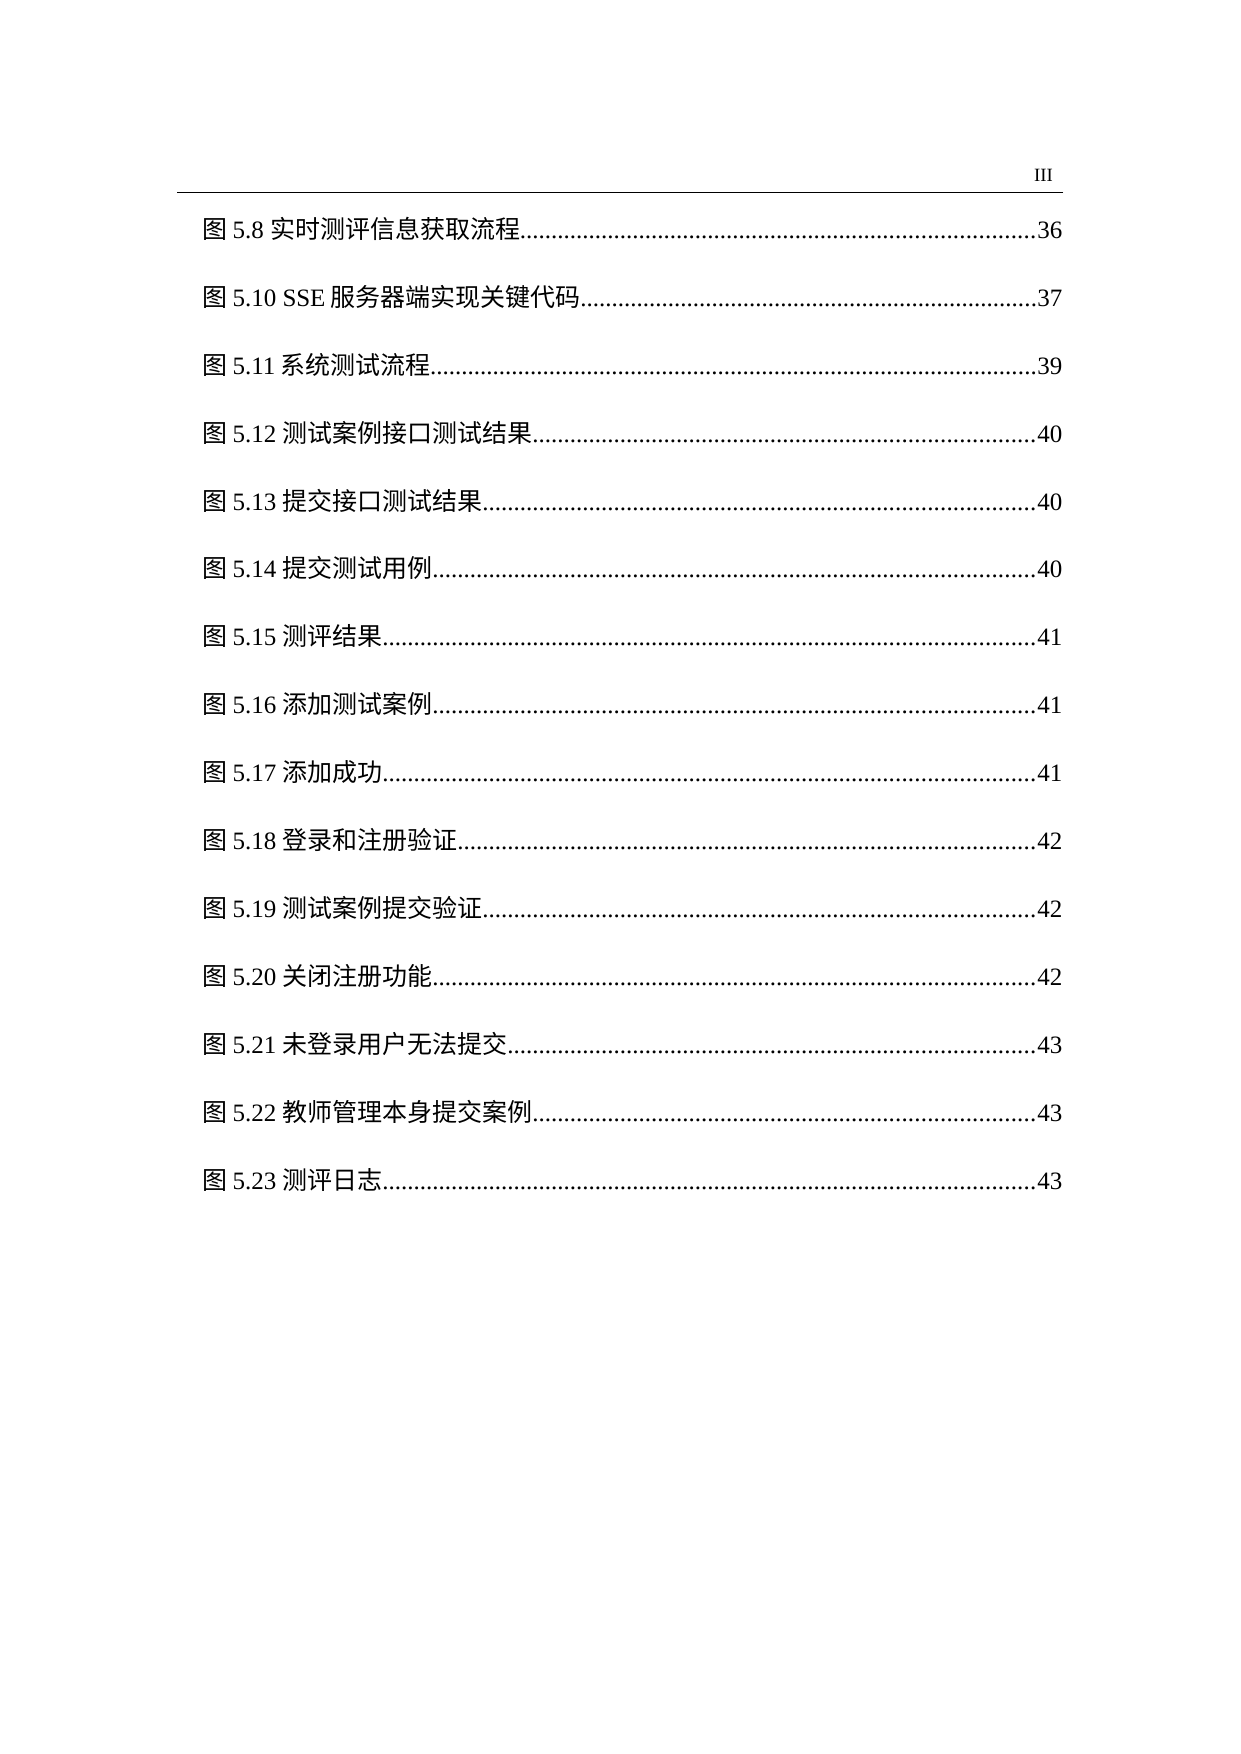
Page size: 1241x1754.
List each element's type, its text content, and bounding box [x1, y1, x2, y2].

text 图5.20 关闭注册功能 42 [202, 941, 1038, 1008]
text 图5.18 登录和注册验证 42 [202, 805, 1038, 873]
text 图5.23 测评日志 43 [202, 1144, 1038, 1212]
text 图5.13 提交接口测试结果 40 [202, 465, 1038, 533]
text 图5.17 添加成功 41 [202, 737, 1038, 805]
text 图5.14 提交测试用例 40 [202, 533, 1038, 601]
text 图5.10 SSE服务器端实现关键代码 37 [202, 261, 1038, 329]
text 图5.11系统测试流程 39 [202, 329, 1038, 397]
text 图5.22 教师管理本身提交案例 43 [202, 1076, 1038, 1144]
text 图5.15 测评结果 41 [202, 601, 1038, 669]
text 图5.19 测试案例提交验证 42 [202, 873, 1038, 941]
text 图5.8 实时测评信息获取流程 36 [202, 193, 1038, 261]
text 图5.12 测试案例接口测试结果 40 [202, 397, 1038, 465]
text 图5.16 添加测试案例 41 [202, 669, 1038, 737]
text 图5.21 未登录用户无法提交 43 [202, 1008, 1038, 1076]
